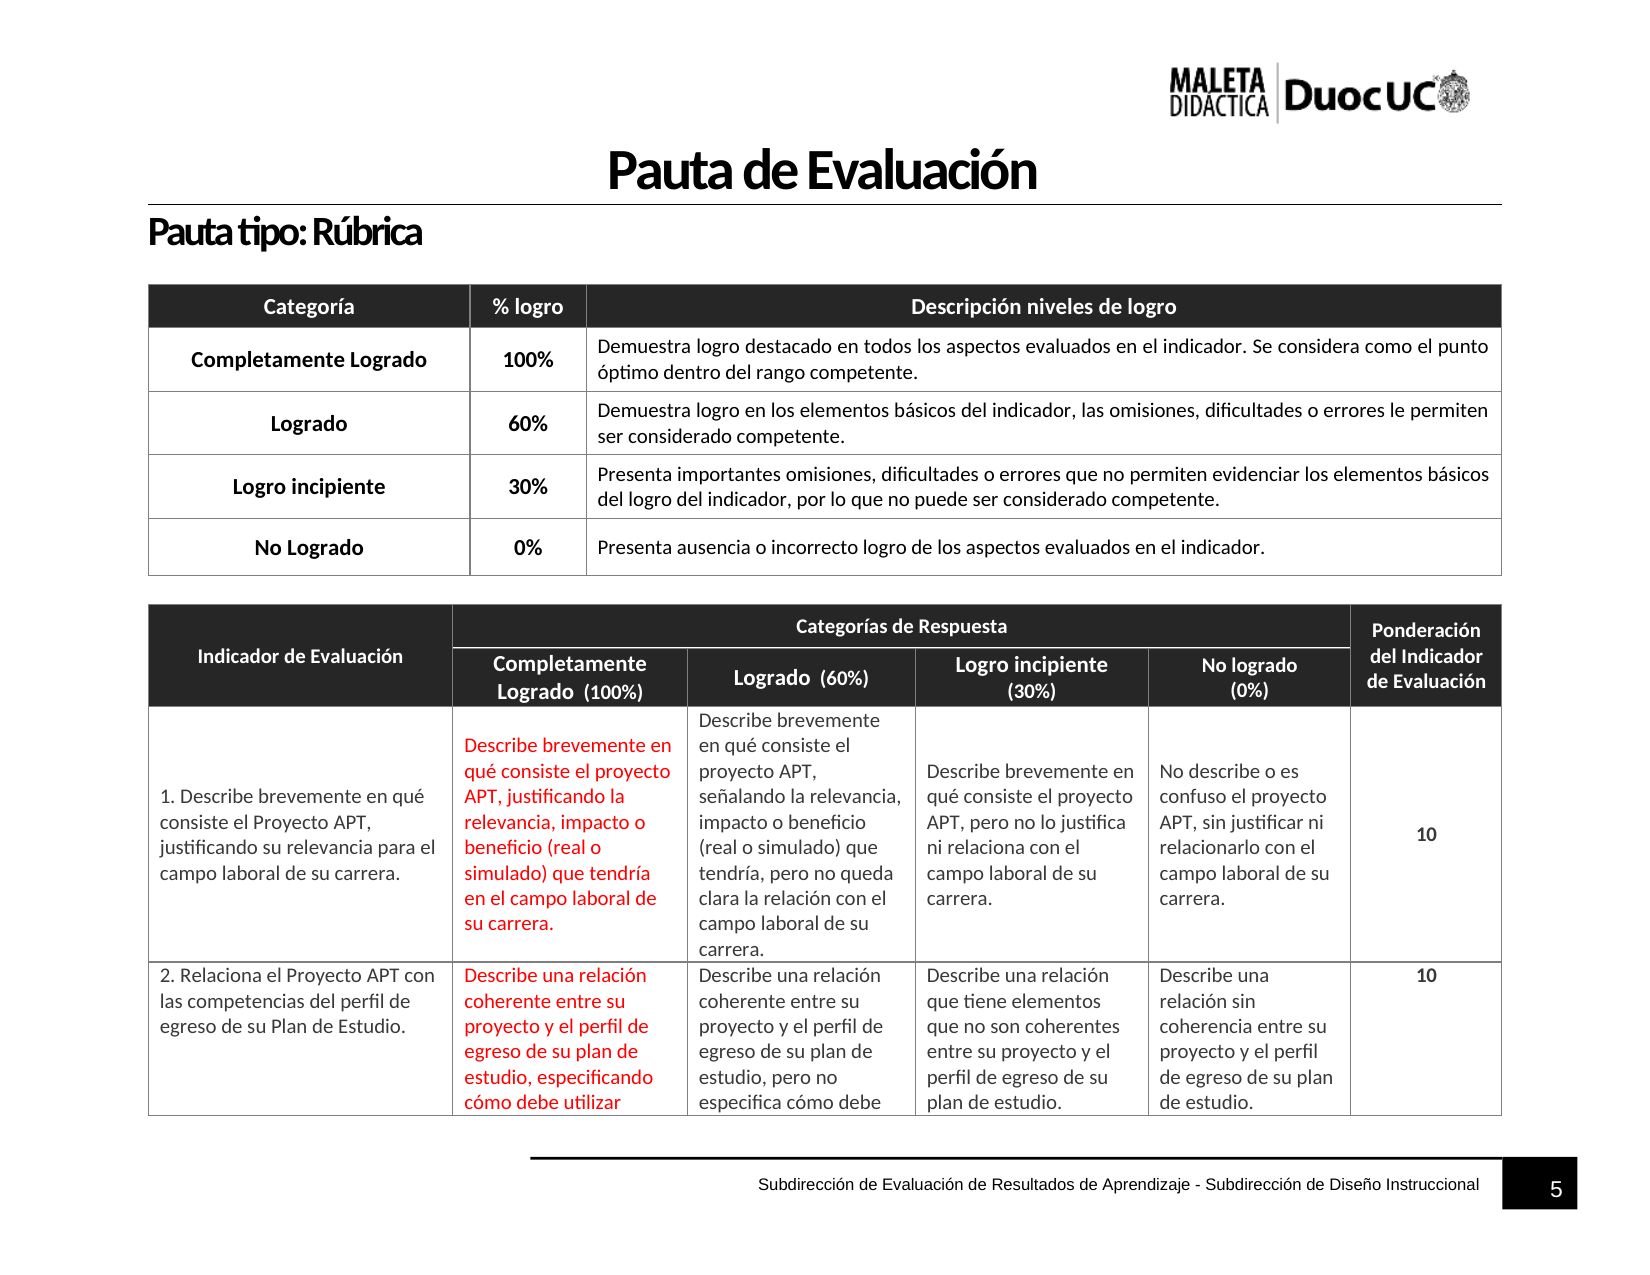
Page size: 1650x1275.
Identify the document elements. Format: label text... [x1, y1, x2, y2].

table_cell Describe brevemente en qué consiste el proyecto APT, pero no lo justifica ni relaciona con el campo laboral de su carrera. [916, 707, 1148, 961]
table_cell Describe una relación que tiene elementos que no son coherentes entre su proyecto y el perfil de egreso de su plan de estudio. [916, 963, 1148, 1115]
table_cell No Logrado [149, 519, 469, 575]
table_cell Describe brevemente en qué consiste el proyecto APT, señalando la relevancia, impacto o beneficio (real o simulado) que tendría, pero no queda clara la relación con el campo laboral de su carrera. [688, 707, 915, 961]
table_cell 100% [471, 328, 586, 391]
table_cell Presenta ausencia o incorrecto logro de los aspectos evaluados en el indicador. [587, 519, 1501, 575]
table_header Categoría [149, 285, 469, 327]
table_cell Logro incipiente (30%) [916, 649, 1148, 706]
table_cell 2. Relaciona el Proyecto APT con las competencias del perfil de egreso de su Plan de Estudio. [149, 963, 452, 1115]
table_header % logro [471, 285, 586, 327]
text Pauta de Evaluación [148, 133, 1502, 204]
table_cell 10 [1351, 963, 1501, 1115]
table_cell Completamente Logrado (100%) [453, 649, 687, 706]
table_header Indicador de Evaluación [149, 605, 452, 706]
table_cell Logro incipiente [149, 455, 469, 518]
table_cell 1. Describe brevemente en qué consiste el Proyecto APT, justificando su relevancia para el campo laboral de su carrera. [149, 707, 452, 961]
text Pauta tipo: Rúbrica [148, 205, 1502, 256]
table_cell Logrado (60%) [688, 649, 915, 706]
table_header Categorías de Respuesta [453, 605, 1350, 647]
table_cell 0% [471, 519, 586, 575]
table_cell Completamente Logrado [149, 328, 469, 391]
table_cell No describe o es confuso el proyecto APT, sin justificar ni relacionarlo con el campo laboral de su carrera. [1149, 707, 1350, 961]
table_cell 10 [1351, 707, 1501, 961]
table_cell Demuestra logro en los elementos básicos del indicador, las omisiones, dificultades o errores le permiten ser considerado competente. [587, 392, 1501, 454]
table_cell 30% [471, 455, 586, 518]
table_cell No logrado (0%) [1149, 649, 1350, 706]
table_cell Demuestra logro destacado en todos los aspectos evaluados en el indicador. Se considera como el punto óptimo dentro del rango competente. [587, 328, 1501, 391]
picture [1162, 54, 1478, 130]
table_cell Describe brevemente en qué consiste el proyecto APT, justificando la relevancia, impacto o beneficio (real o simulado) que tendría en el campo laboral de su carrera. [453, 707, 687, 961]
table_cell Presenta importantes omisiones, dificultades o errores que no permiten evidenciar los elementos básicos del logro del indicador, por lo que no puede ser considerado competente. [587, 455, 1501, 518]
table_cell 60% [471, 392, 586, 454]
table_cell Logrado [149, 392, 469, 454]
table_header Descripción niveles de logro [587, 285, 1501, 327]
table_header Ponderación del Indicador de Evaluación [1351, 605, 1501, 706]
